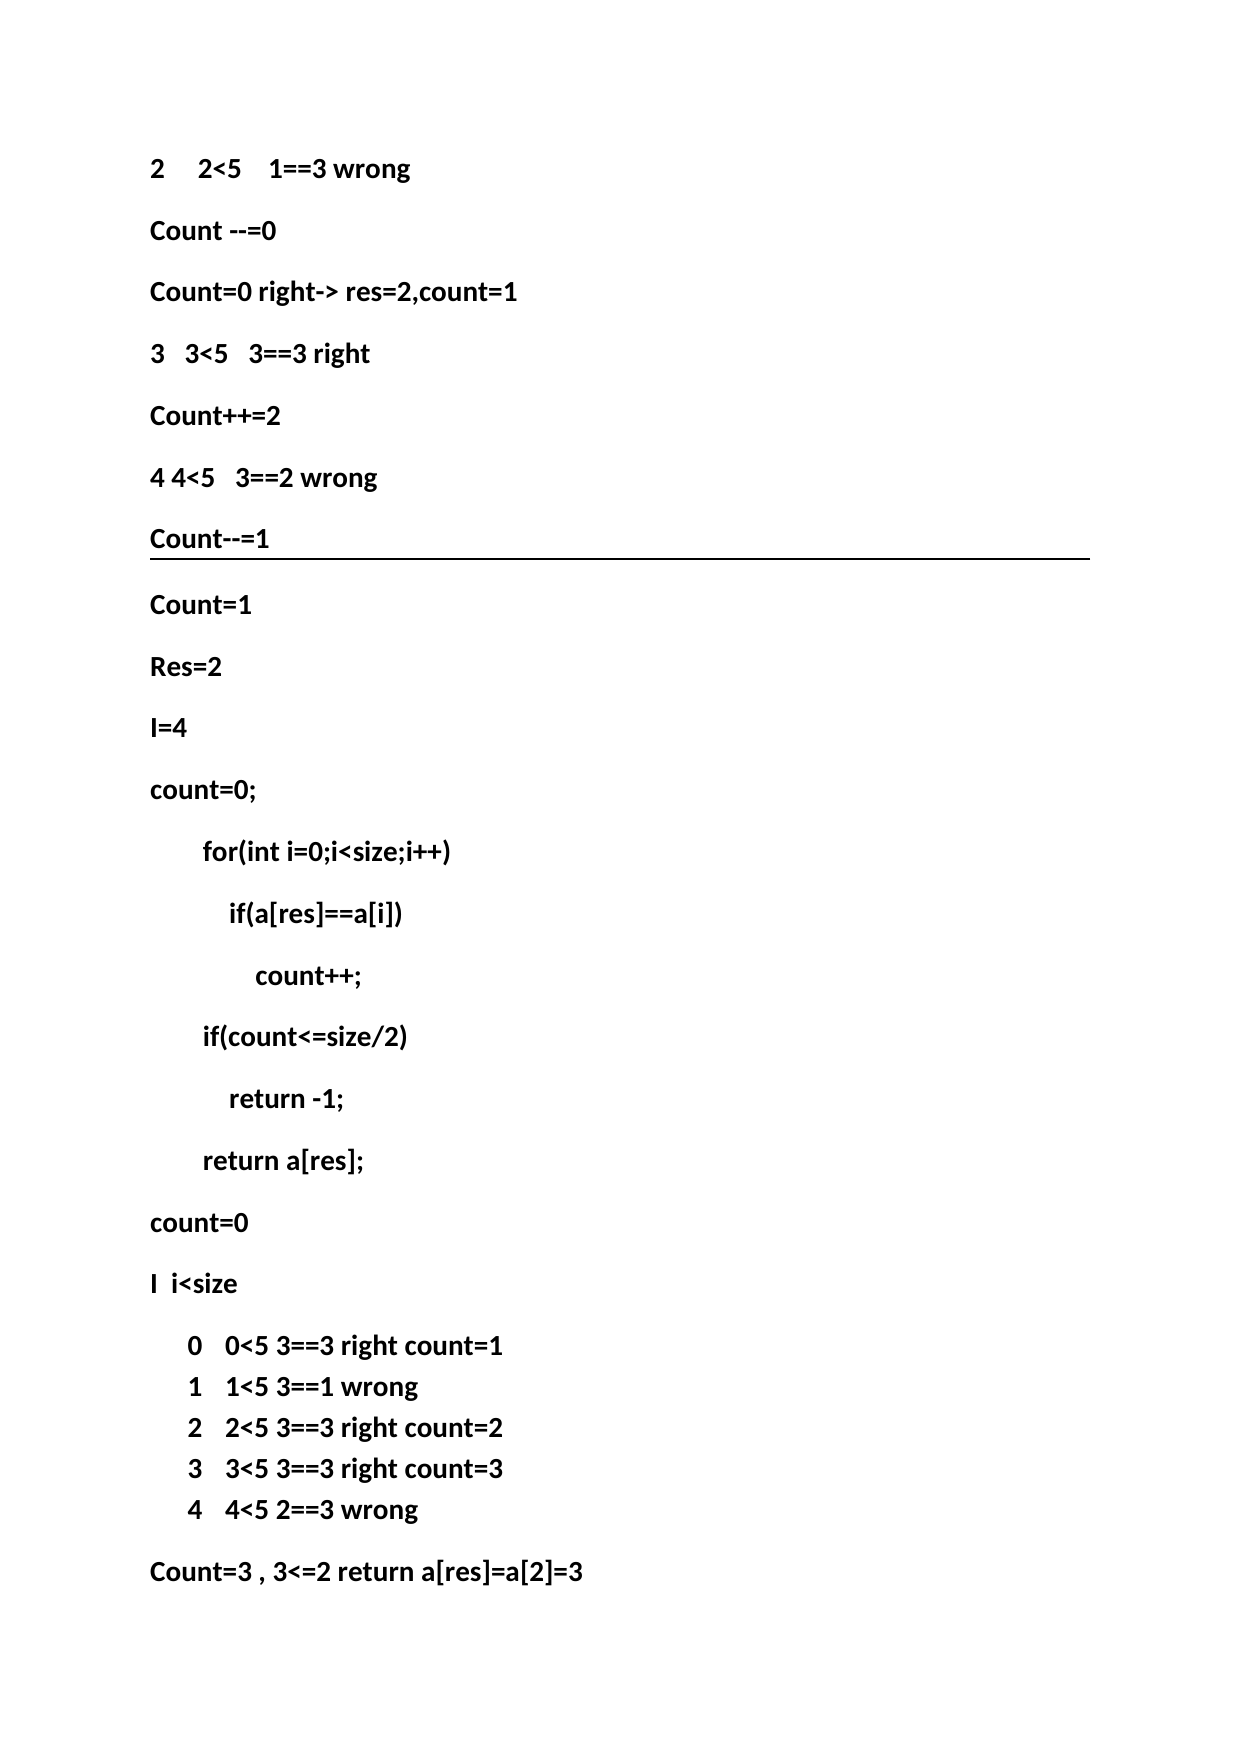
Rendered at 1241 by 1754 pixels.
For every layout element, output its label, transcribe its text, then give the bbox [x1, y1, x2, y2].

list 0<5 3==3 right count=1 [187, 1327, 1090, 1363]
text for(int i=0;i<size;i++) [150, 833, 1090, 869]
text 2 2<5 1==3 wrong [150, 150, 1090, 186]
list 2<5 3==3 right count=2 [187, 1409, 1090, 1445]
text count++; [150, 957, 1090, 992]
list 1<5 3==1 wrong [187, 1368, 1090, 1404]
text I i<size [150, 1266, 1090, 1301]
text Count=0 right-> res=2,count=1 [150, 273, 1090, 309]
text I=4 [150, 709, 1090, 745]
list 4<5 2==3 wrong [187, 1491, 1090, 1527]
text return a[res]; [150, 1142, 1090, 1178]
text Count=1 [150, 586, 1090, 622]
text if(a[res]==a[i]) [150, 895, 1090, 931]
text Res=2 [150, 648, 1090, 683]
text count=0; [150, 771, 1090, 807]
text Count --=0 [150, 212, 1090, 247]
text return -1; [150, 1080, 1090, 1116]
text 3 3<5 3==3 right [150, 335, 1090, 371]
text Count++=2 [150, 397, 1090, 433]
text 4 4<5 3==2 wrong [150, 459, 1090, 494]
text count=0 [150, 1204, 1090, 1239]
text Count=3 , 3<=2 return a[res]=a[2]=3 [150, 1553, 1090, 1588]
text if(count<=size/2) [150, 1018, 1090, 1054]
list 3<5 3==3 right count=3 [187, 1450, 1090, 1486]
text Count--=1 [150, 521, 1090, 558]
